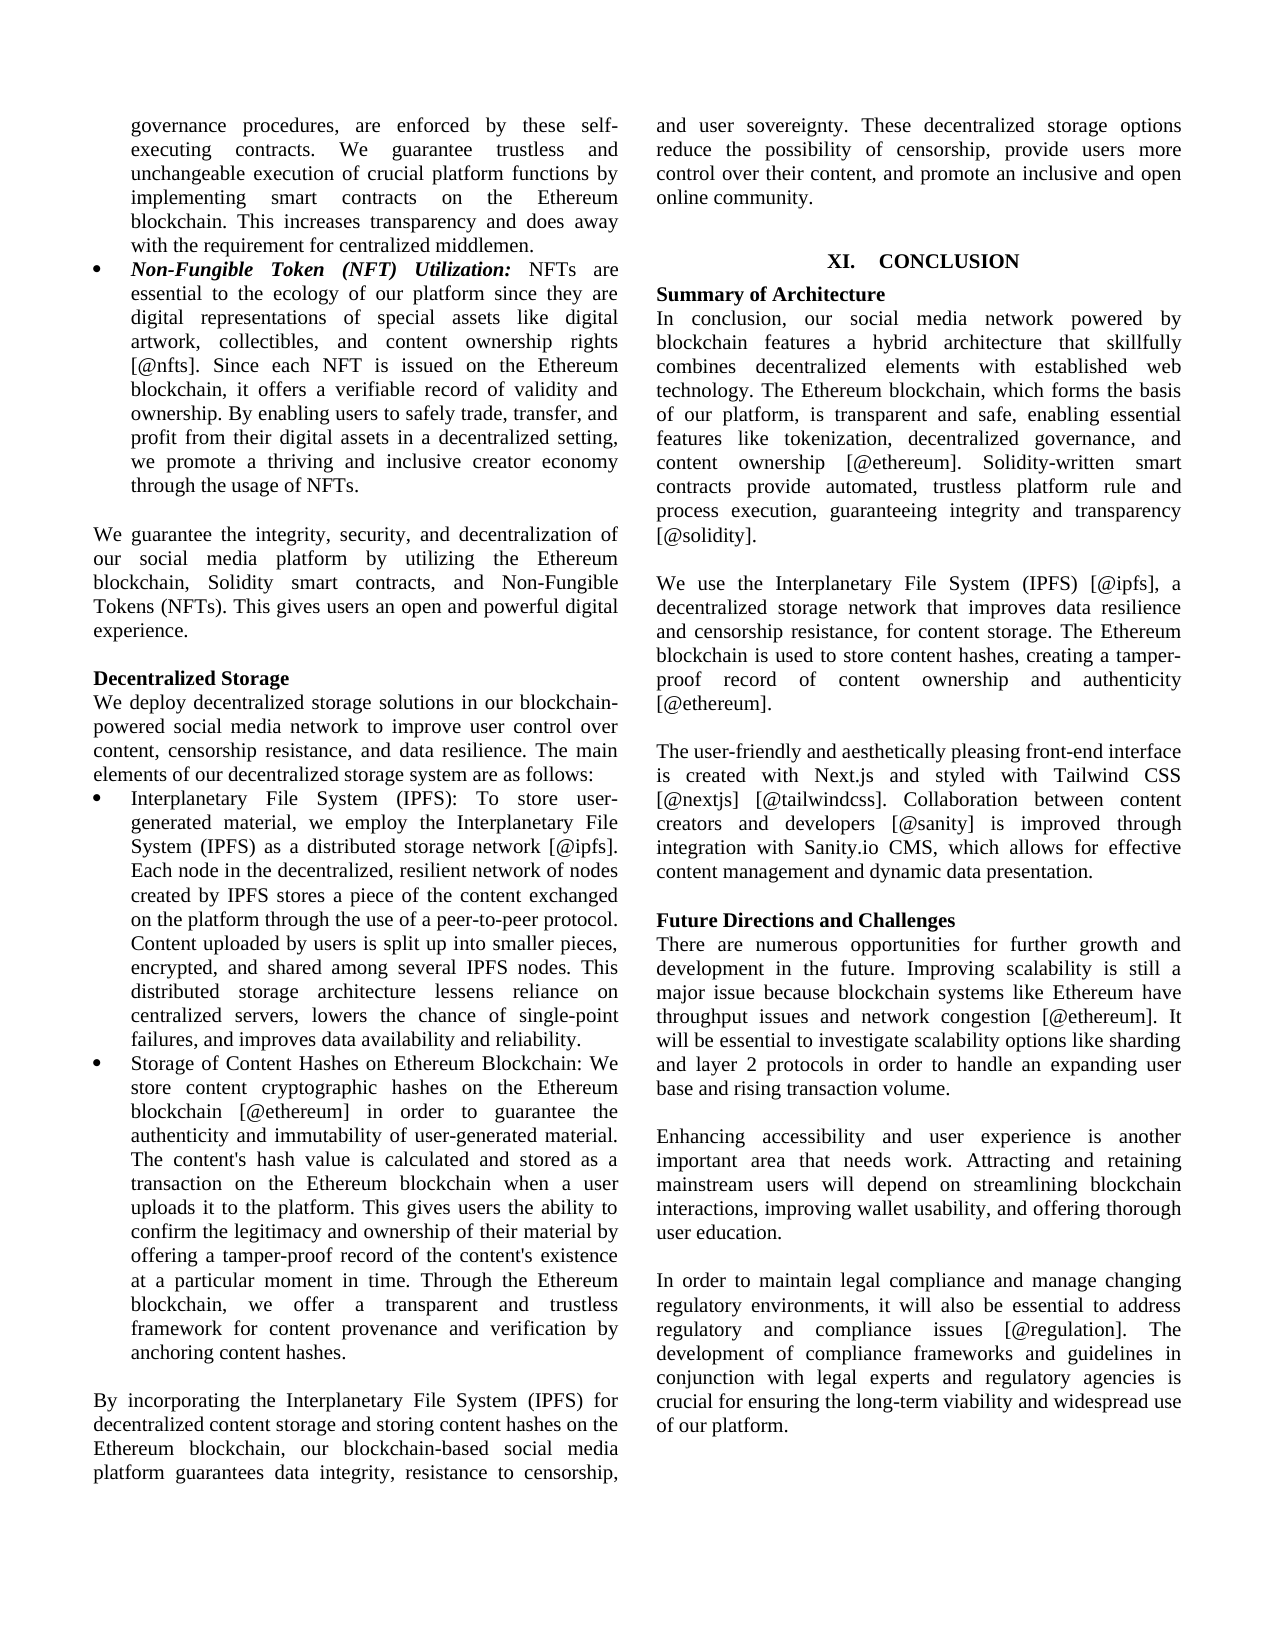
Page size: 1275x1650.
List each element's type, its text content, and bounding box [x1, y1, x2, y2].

text Enhancing accessibility and user experience is another important area that needs work. Attracting and retaining mainstream users will depend on streamlining blockchain interactions, improving wallet usability, and offering thorough user education. [656, 1124, 1182, 1244]
text There are numerous opportunities for further growth and development in the future. Improving scalability is still a major issue because blockchain systems like Ethereum have throughput issues and network congestion [@ethereum]. It will be essential to investigate scalability options like sharding and layer 2 protocols in order to handle an expanding user base and rising transaction volume. [656, 932, 1182, 1100]
text Future Directions and Challenges [656, 907, 1182, 932]
list Non-Fungible Token (NFT) Utilization: NFTs are essential to the ecology of our platform since they are digital representations of special assets like digital artwork, collectibles, and content ownership rights [@nfts]. Since each NFT is issued on the Ethereum blockchain, it offers a verifiable record of validity and ownership. By enabling users to safely trade, transfer, and profit from their digital assets in a decentralized setting, we promote a thriving and inclusive creator economy through the usage of NFTs. [93, 257, 619, 497]
text By incorporating the Interplanetary File System (IPFS) for decentralized content storage and storing content hashes on the Ethereum blockchain, our blockchain-based social media platform guarantees data integrity, resistance to censorship, and user sovereignty. These decentralized storage options reduce the possibility of censorship, provide users more control over their content, and promote an inclusive and open online community. [656, 112, 1182, 209]
text We use the Interplanetary File System (IPFS) [@ipfs], a decentralized storage network that improves data resilience and censorship resistance, for content storage. The Ethereum blockchain is used to store content hashes, creating a tamper-proof record of content ownership and authenticity [@ethereum]. [656, 571, 1182, 715]
text Summary of Architecture [656, 282, 1182, 306]
text In conclusion, our social media network powered by blockchain features a hybrid architecture that skillfully combines decentralized elements with established web technology. The Ethereum blockchain, which forms the basis of our platform, is transparent and safe, enabling essential features like tokenization, decentralized governance, and content ownership [@ethereum]. Solidity-written smart contracts provide automated, trustless platform rule and process execution, guaranteeing integrity and transparency [@solidity]. [656, 306, 1182, 547]
text We deploy decentralized storage solutions in our blockchain-powered social media network to improve user control over content, censorship resistance, and data resilience. The main elements of our decentralized storage system are as follows: [93, 690, 619, 786]
text Decentralized Storage [93, 666, 619, 690]
list Interplanetary File System (IPFS): To store user-generated material, we employ the Interplanetary File System (IPFS) as a distributed storage network [@ipfs]. Each node in the decentralized, resilient network of nodes created by IPFS stores a piece of the content exchanged on the platform through the use of a peer-to-peer protocol. Content uploaded by users is split up into smaller pieces, encrypted, and shared among several IPFS nodes. This distributed storage architecture lessens reliance on centralized servers, lowers the chance of single-point failures, and improves data availability and reliability. [93, 786, 619, 1051]
list Storage of Content Hashes on Ethereum Blockchain: We store content cryptographic hashes on the Ethereum blockchain [@ethereum] in order to guarantee the authenticity and immutability of user-generated material. The content's hash value is calculated and stored as a transaction on the Ethereum blockchain when a user uploads it to the platform. This gives users the ability to confirm the legitimacy and ownership of their material by offering a tamper-proof record of the content's existence at a particular moment in time. Through the Ethereum blockchain, we offer a transparent and trustless framework for content provenance and verification by anchoring content hashes. [93, 1051, 619, 1364]
text In order to maintain legal compliance and manage changing regulatory environments, it will also be essential to address regulatory and compliance issues [@regulation]. The development of compliance frameworks and guidelines in conjunction with legal experts and regulatory agencies is crucial for ensuring the long-term viability and widespread use of our platform. [656, 1268, 1182, 1437]
subtitle CONCLUSION [656, 249, 1182, 273]
text We guarantee the integrity, security, and decentralization of our social media platform by utilizing the Ethereum blockchain, Solidity smart contracts, and Non-Fungible Tokens (NFTs). This gives users an open and powerful digital experience. [93, 522, 619, 642]
text The user-friendly and aesthetically pleasing front-end interface is created with Next.js and styled with Tailwind CSS [@nextjs] [@tailwindcss]. Collaboration between content creators and developers [@sanity] is improved through integration with Sanity.io CMS, which allows for effective content management and dynamic data presentation. [656, 739, 1182, 883]
text By incorporating the Interplanetary File System (IPFS) for decentralized content storage and storing content hashes on the Ethereum blockchain, our blockchain-based social media platform guarantees data integrity, resistance to censorship, and user sovereignty. These decentralized storage options reduce the possibility of censorship, provide users more control over their content, and promote an inclusive and open online community. [93, 1388, 619, 1484]
